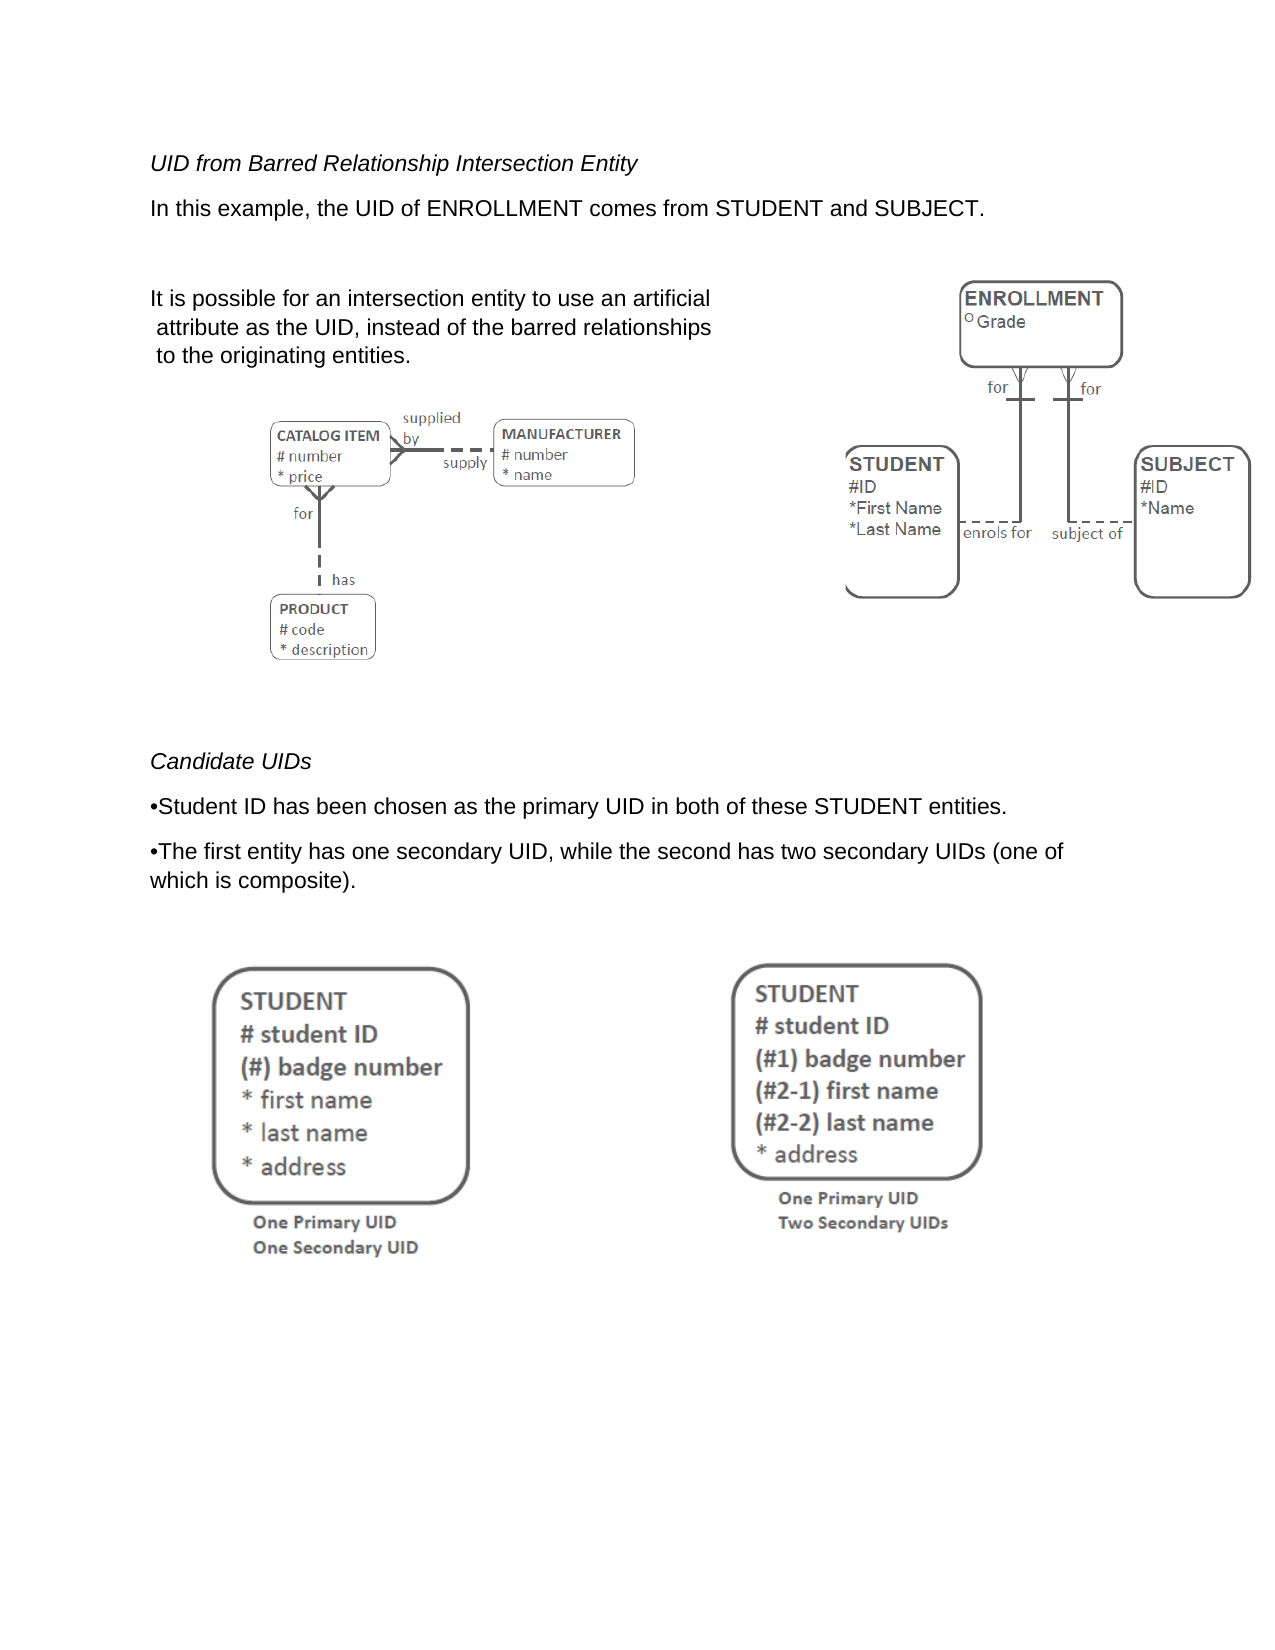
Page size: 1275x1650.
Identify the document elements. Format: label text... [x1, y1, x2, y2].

picture [242, 400, 649, 667]
text •The first entity has one secondary UID, while the second has two secondary UIDs (one of which is composite). [150, 838, 1125, 893]
picture [198, 958, 489, 1274]
text •Student ID has been chosen as the primary UID in both of these STUDENT entities. [150, 793, 1125, 819]
text In this example, the UID of ENROLLMENT comes from STUDENT and SUBJECT. [150, 195, 1125, 221]
text It is possible for an intersection entity to use an artificial attribute as the UID, instead of the barred relationships to the originating entities. [150, 285, 1125, 368]
text Candidate UIDs [150, 748, 1125, 774]
picture [845, 267, 1255, 611]
text UID from Barred Relationship Intersection Entity [150, 150, 1125, 176]
picture [704, 957, 1005, 1246]
